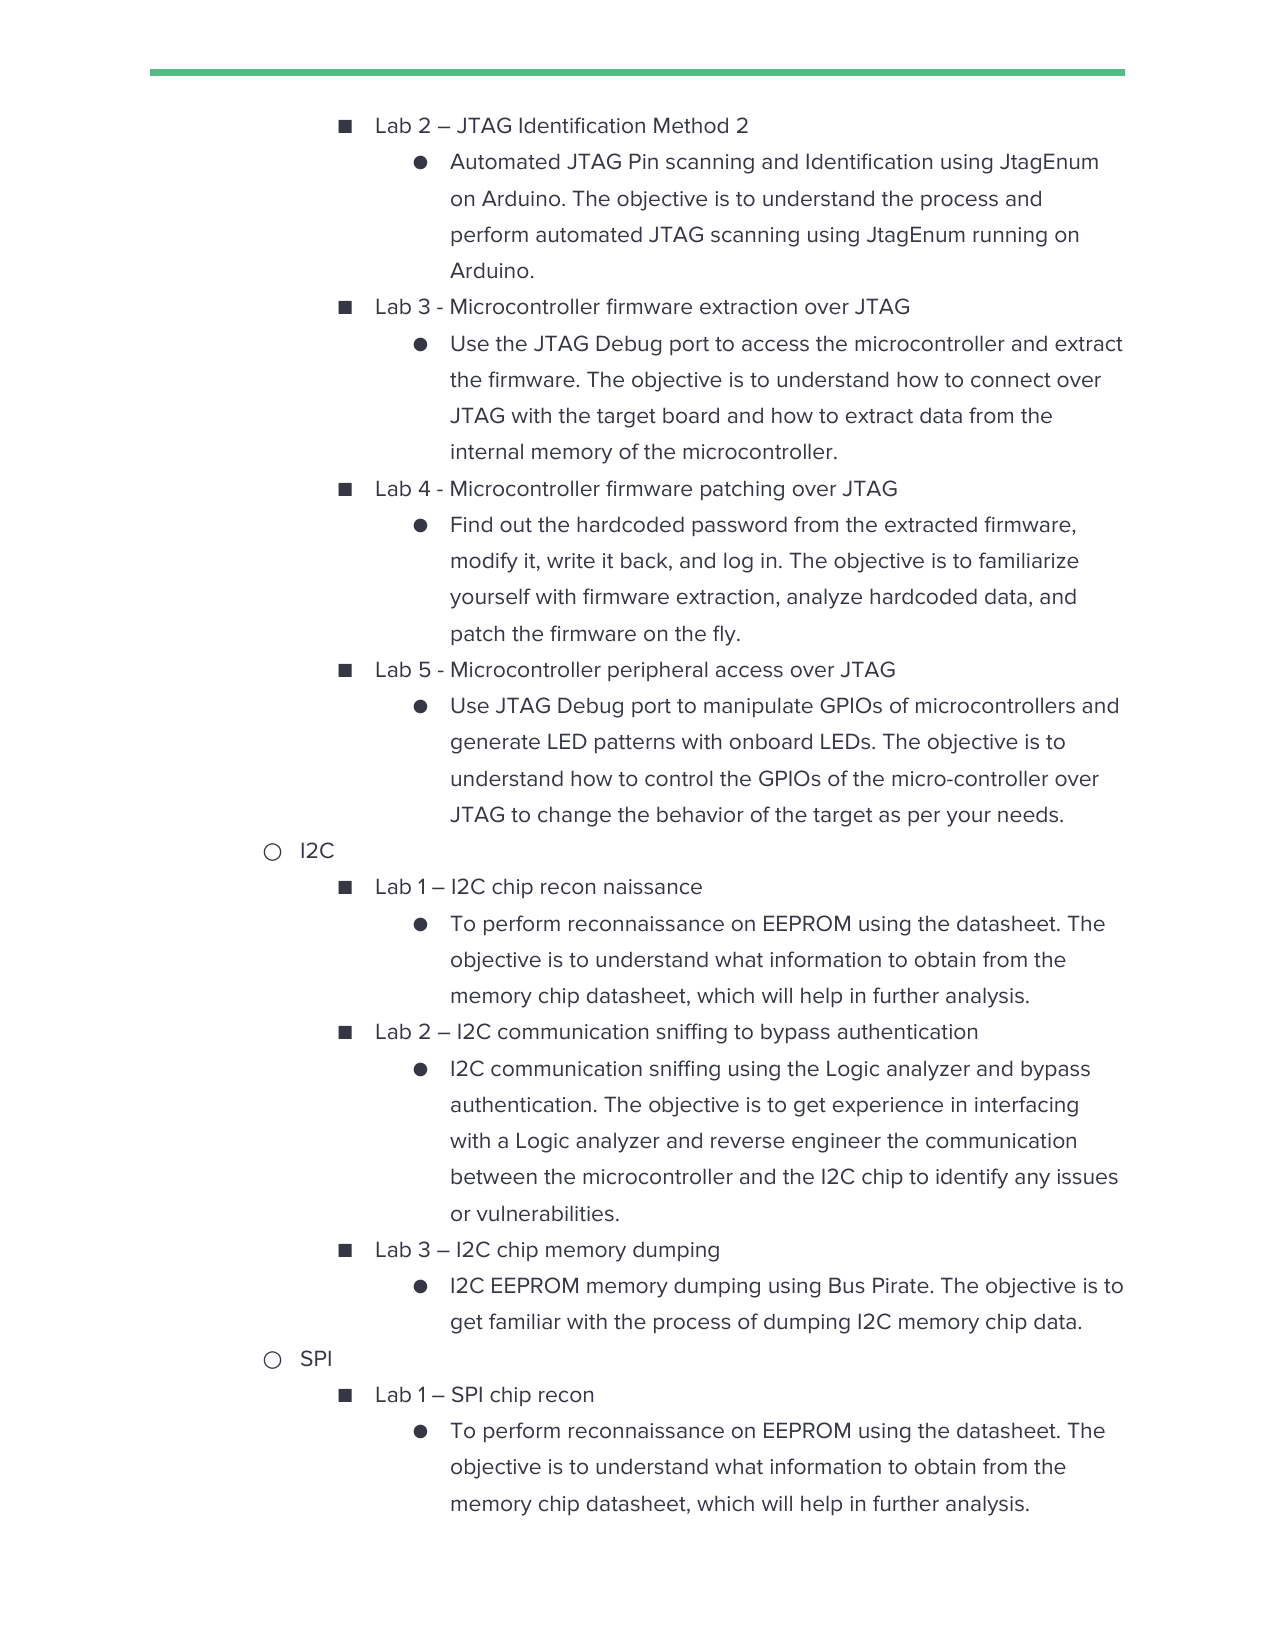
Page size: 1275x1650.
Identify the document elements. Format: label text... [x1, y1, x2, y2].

list Lab 2 – I2C communication sniffing to bypass authentication [337, 1019, 1125, 1047]
list Find out the hardcoded password from the extracted firmware, modify it, write it back, and log in. The objective is to familiarize yourself with firmware extraction, analyze hardcoded data, and patch the firmware on the fly. [412, 511, 1125, 648]
list Lab 3 - Microcontroller firmware extraction over JTAG [337, 294, 1125, 322]
list Lab 4 - Microcontroller firmware patching over JTAG [337, 475, 1125, 503]
list SPI [262, 1345, 1125, 1373]
list Lab 3 – I2C chip memory dumping [337, 1236, 1125, 1264]
list Lab 1 – I2C chip recon naissance [337, 874, 1125, 902]
list I2C [262, 837, 1125, 865]
list To perform reconnaissance on EEPROM using the datasheet. The objective is to understand what information to obtain from the memory chip datasheet, which will help in further analysis. [412, 910, 1125, 1010]
list Use the JTAG Debug port to access the microcontroller and extract the firmware. The objective is to understand how to connect over JTAG with the target board and how to extract data from the internal memory of the microcontroller. [412, 330, 1125, 467]
list Lab 1 – SPI chip recon [337, 1381, 1125, 1409]
list To perform reconnaissance on EEPROM using the datasheet. The objective is to understand what information to obtain from the memory chip datasheet, which will help in further analysis. [412, 1417, 1125, 1518]
list I2C communication sniffing using the Logic analyzer and bypass authentication. The objective is to get experience in interfacing with a Logic analyzer and reverse engineer the communication between the microcontroller and the I2C chip to identify any issues or vulnerabilities. [412, 1055, 1125, 1228]
list Lab 5 - Microcontroller peripheral access over JTAG [337, 656, 1125, 684]
list Automated JTAG Pin scanning and Identification using JtagEnum on Arduino. The objective is to understand the process and perform automated JTAG scanning using JtagEnum running on Arduino. [412, 149, 1125, 285]
picture [150, 69, 1125, 76]
list I2C EEPROM memory dumping using Bus Pirate. The objective is to get familiar with the process of dumping I2C memory chip data. [412, 1272, 1125, 1337]
list Use JTAG Debug port to manipulate GPIOs of microcontrollers and generate LED patterns with onboard LEDs. The objective is to understand how to control the GPIOs of the micro-controller over JTAG to change the behavior of the target as per your needs. [412, 692, 1125, 829]
list Lab 2 – JTAG Identification Method 2 [337, 112, 1125, 140]
